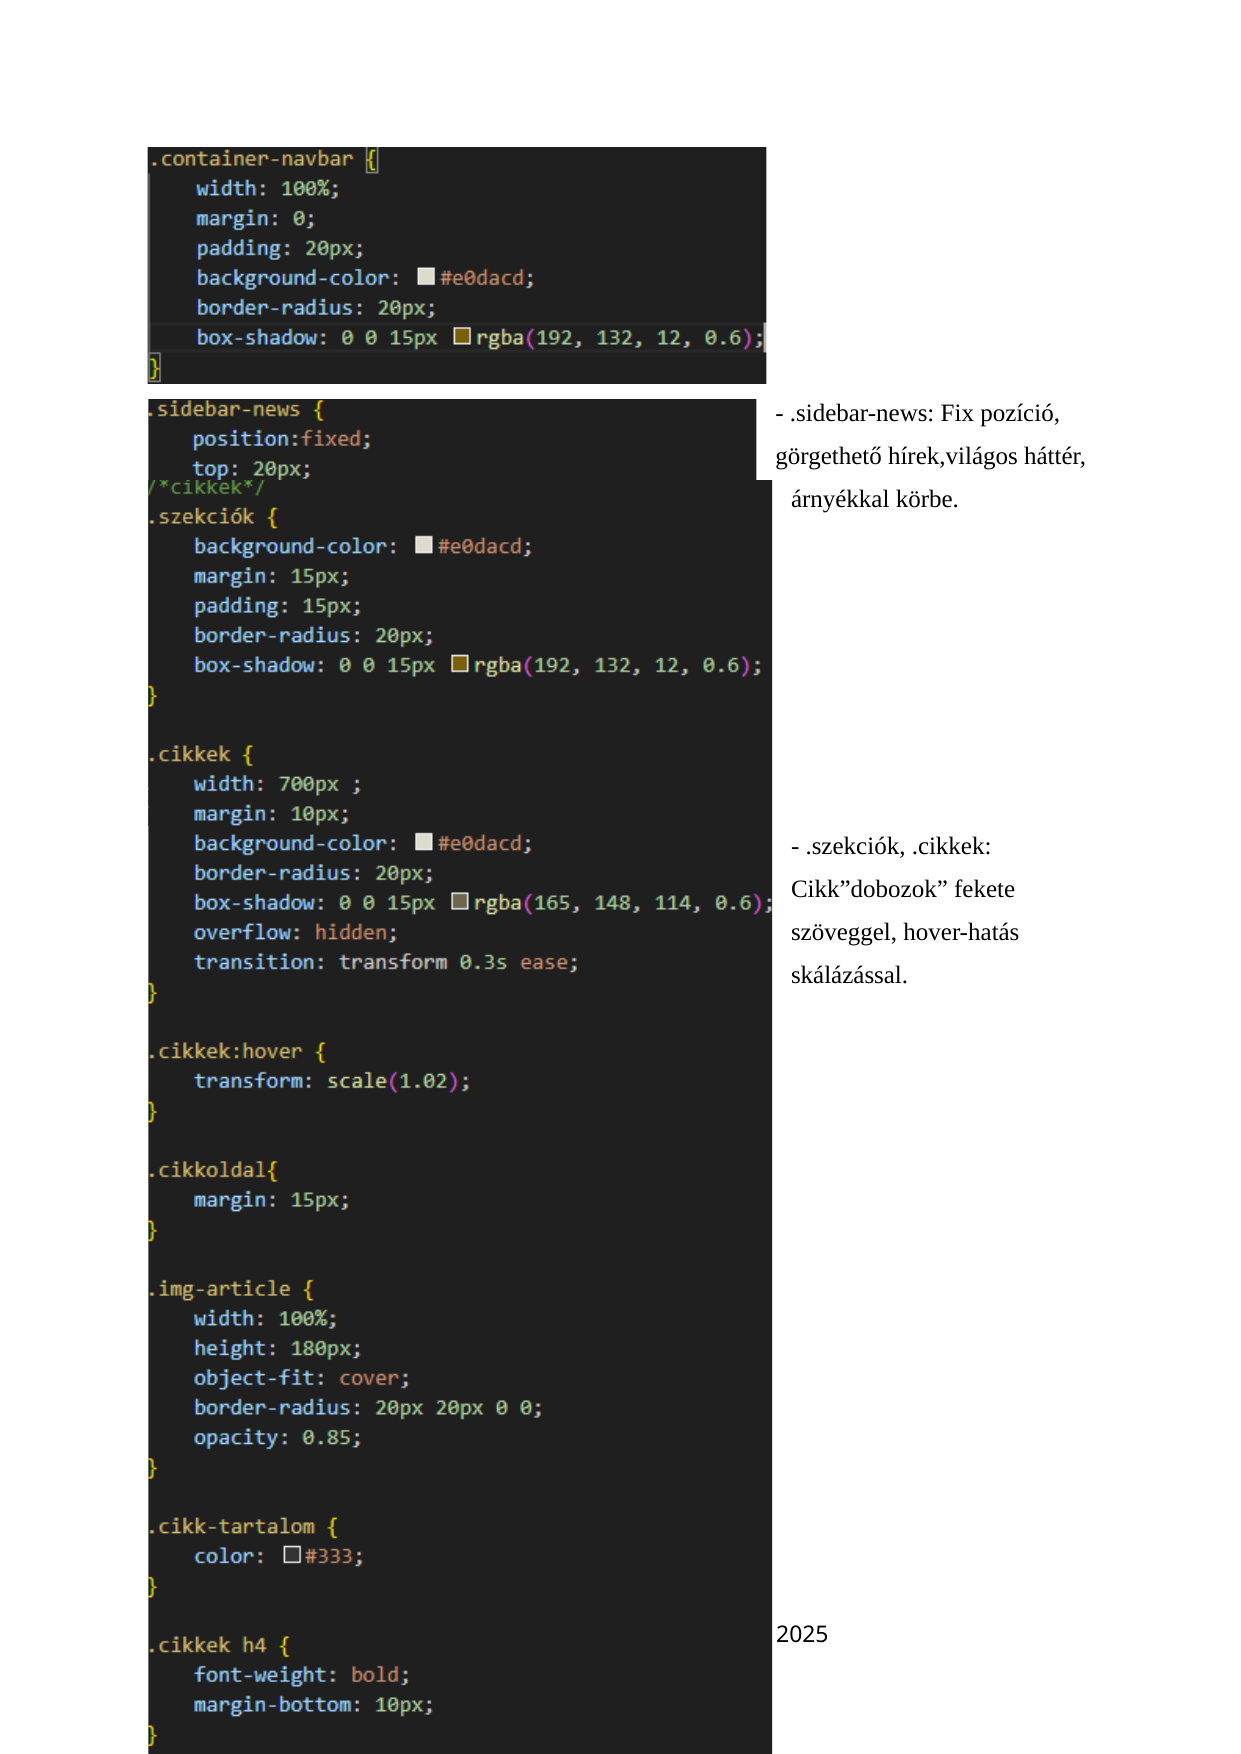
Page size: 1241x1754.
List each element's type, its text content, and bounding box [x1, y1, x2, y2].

text - .szekciók, .cikkek: Cikk”dobozok” fekete szöveggel, hover-hatás skálázással. [773, 831, 1093, 1036]
picture [146, 399, 773, 1752]
picture [147, 147, 767, 384]
